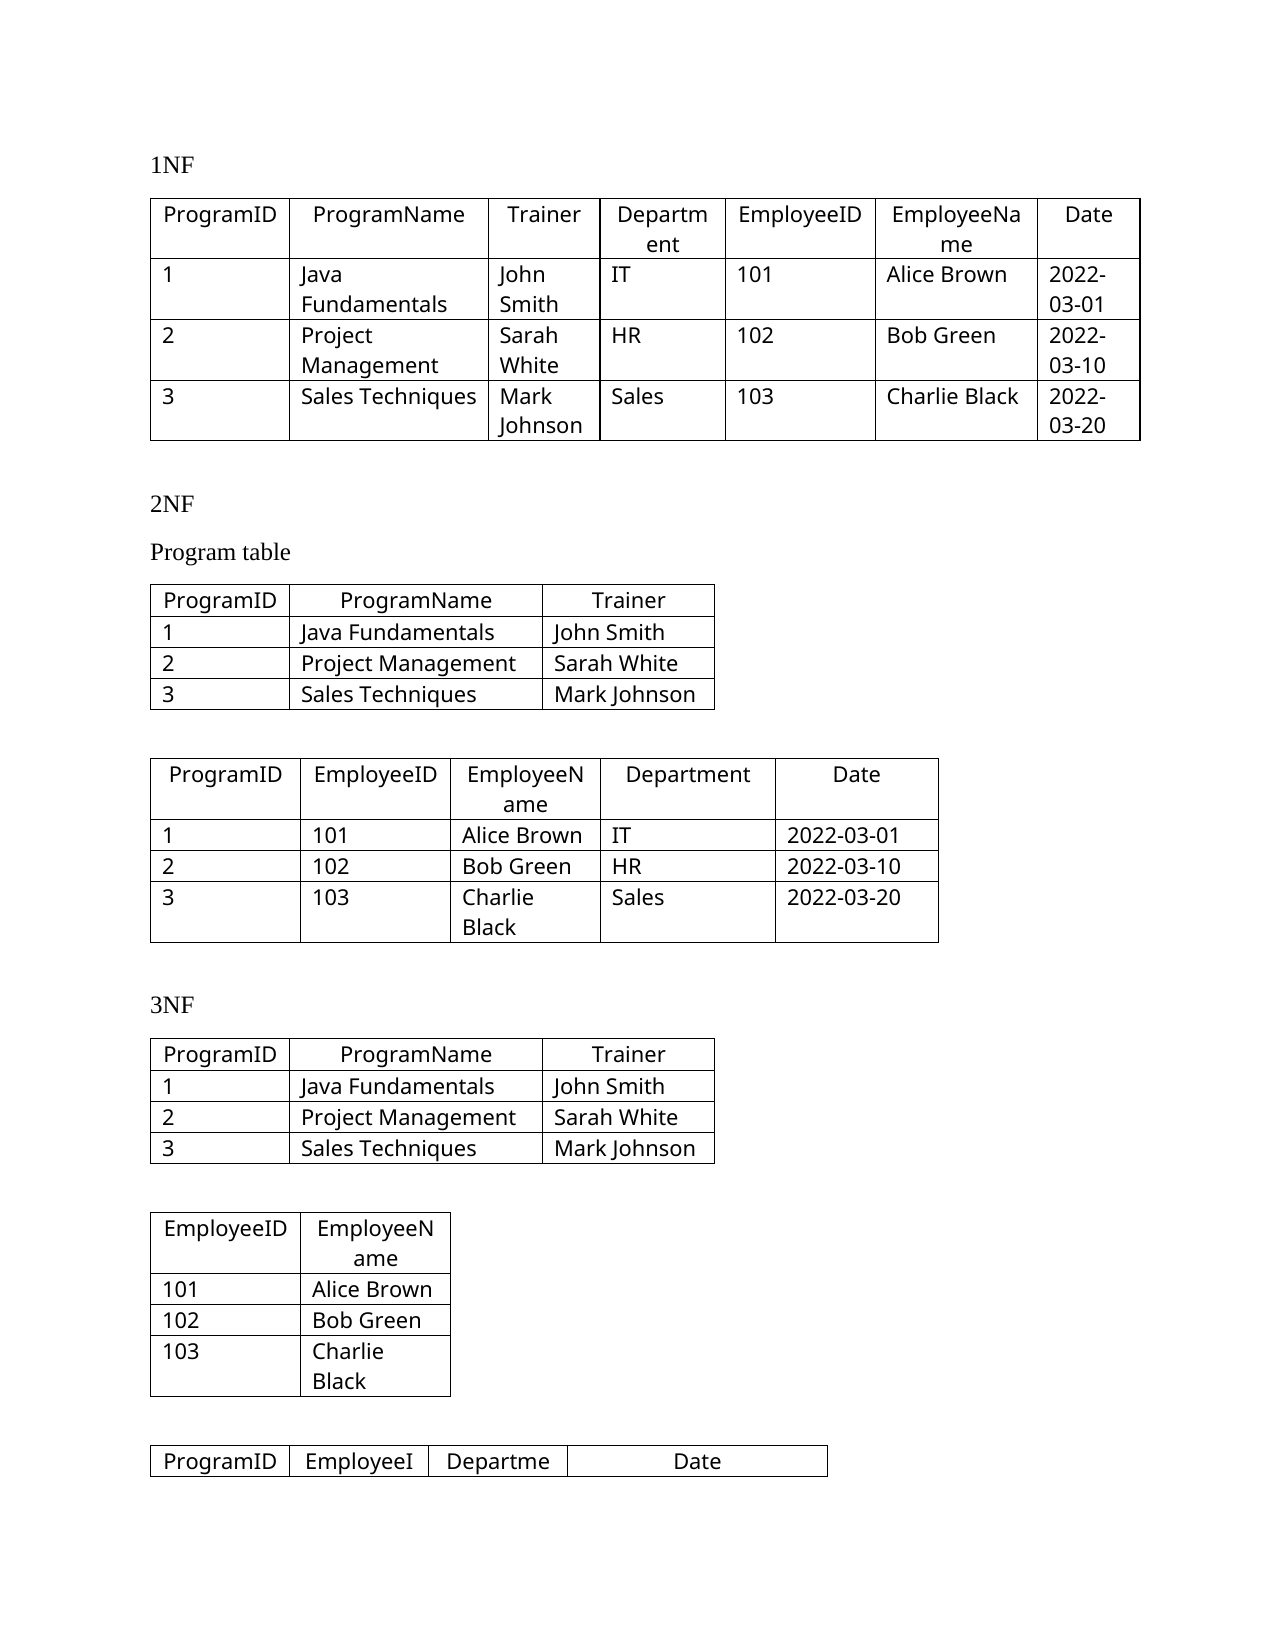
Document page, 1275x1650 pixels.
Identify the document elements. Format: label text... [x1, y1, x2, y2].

table_cell Alice Brown [301, 1274, 450, 1304]
table_header ProgramName [290, 1039, 542, 1069]
table_cell Sarah White [489, 320, 599, 379]
table_cell 2 [151, 320, 289, 379]
table_header Date [1038, 199, 1139, 258]
table_cell Bob Green [301, 1305, 450, 1335]
table_cell HR [601, 851, 775, 881]
text 3NF [150, 991, 1125, 1019]
table_cell Charlie Black [451, 882, 600, 942]
table_cell 103 [726, 381, 875, 440]
table_cell 3 [151, 1133, 289, 1163]
table_header Date [776, 759, 938, 819]
table_cell Project Management [290, 1102, 542, 1132]
table_cell Bob Green [876, 320, 1037, 379]
table_cell 2022-03-10 [1038, 320, 1139, 379]
table_header EmployeeID [151, 1213, 300, 1273]
table_header ProgramID [151, 1039, 289, 1069]
table_cell 2 [151, 648, 289, 678]
table_header Trainer [543, 1039, 714, 1069]
table_header Date [568, 1446, 827, 1476]
table_cell 2 [151, 1102, 289, 1132]
table_cell 101 [301, 820, 450, 850]
table_cell Alice Brown [876, 259, 1037, 319]
table_header EmployeeID [301, 759, 450, 819]
text 2NF [150, 489, 1125, 518]
table_cell Project Management [290, 320, 488, 379]
table_cell IT [601, 820, 775, 850]
table_cell 102 [151, 1305, 300, 1335]
table_cell 1 [151, 820, 300, 850]
table_cell Charlie Black [876, 381, 1037, 440]
table_cell Mark Johnson [543, 679, 714, 709]
table_cell 2 [151, 851, 300, 881]
table_header ProgramID [151, 1446, 289, 1476]
table_cell 1 [151, 617, 289, 647]
table_cell Bob Green [451, 851, 600, 881]
table_header ProgramName [290, 585, 542, 616]
table_cell Sarah White [543, 648, 714, 678]
table_cell Sales Techniques [290, 381, 488, 440]
table_header Department [601, 199, 725, 258]
table_cell 2022-03-20 [776, 882, 938, 942]
table_cell Sales [601, 381, 725, 440]
table_header Trainer [489, 199, 599, 258]
table_cell Mark Johnson [543, 1133, 714, 1163]
table_cell John Smith [543, 1071, 714, 1101]
table_header ProgramID [151, 199, 289, 258]
table_cell IT [601, 259, 725, 319]
table_cell 102 [301, 851, 450, 881]
table_cell Java Fundamentals [290, 617, 542, 647]
table_cell Sarah White [543, 1102, 714, 1132]
table_cell 101 [151, 1274, 300, 1304]
table_cell Mark Johnson [489, 381, 599, 440]
table_cell Java Fundamentals [290, 1071, 542, 1101]
table_header Department [429, 1446, 567, 1476]
table_cell 102 [726, 320, 875, 379]
table_cell HR [601, 320, 725, 379]
table_cell 1 [151, 259, 289, 319]
table_header EmployeeName [301, 1213, 450, 1273]
table_cell Charlie Black [301, 1336, 450, 1396]
table_header EmployeeName [451, 759, 600, 819]
table_header Trainer [543, 585, 714, 616]
table_cell Sales Techniques [290, 679, 542, 709]
table_cell John Smith [489, 259, 599, 319]
table_cell Project Management [290, 648, 542, 678]
table_cell 2022-03-01 [1038, 259, 1139, 319]
table_cell 103 [151, 1336, 300, 1396]
table_cell 101 [726, 259, 875, 319]
table_cell John Smith [543, 617, 714, 647]
table_cell Sales Techniques [290, 1133, 542, 1163]
table_cell 2022-03-20 [1038, 381, 1139, 440]
table_cell 103 [301, 882, 450, 942]
table_cell 3 [151, 381, 289, 440]
table_header EmployeeName [876, 199, 1037, 258]
table_header Department [601, 759, 775, 819]
table_header ProgramID [151, 585, 289, 616]
table_cell Java Fundamentals [290, 259, 488, 319]
table_header ProgramID [151, 759, 300, 819]
table_cell 3 [151, 882, 300, 942]
table_header EmployeeID [726, 199, 875, 258]
table_cell 1 [151, 1071, 289, 1101]
table_cell Alice Brown [451, 820, 600, 850]
table_cell 2022-03-01 [776, 820, 938, 850]
table_cell 2022-03-10 [776, 851, 938, 881]
text Program table [150, 537, 1125, 565]
table_header EmployeeID [290, 1446, 428, 1476]
table_cell Sales [601, 882, 775, 942]
text 1NF [150, 150, 1125, 179]
table_cell 3 [151, 679, 289, 709]
table_header ProgramName [290, 199, 488, 258]
